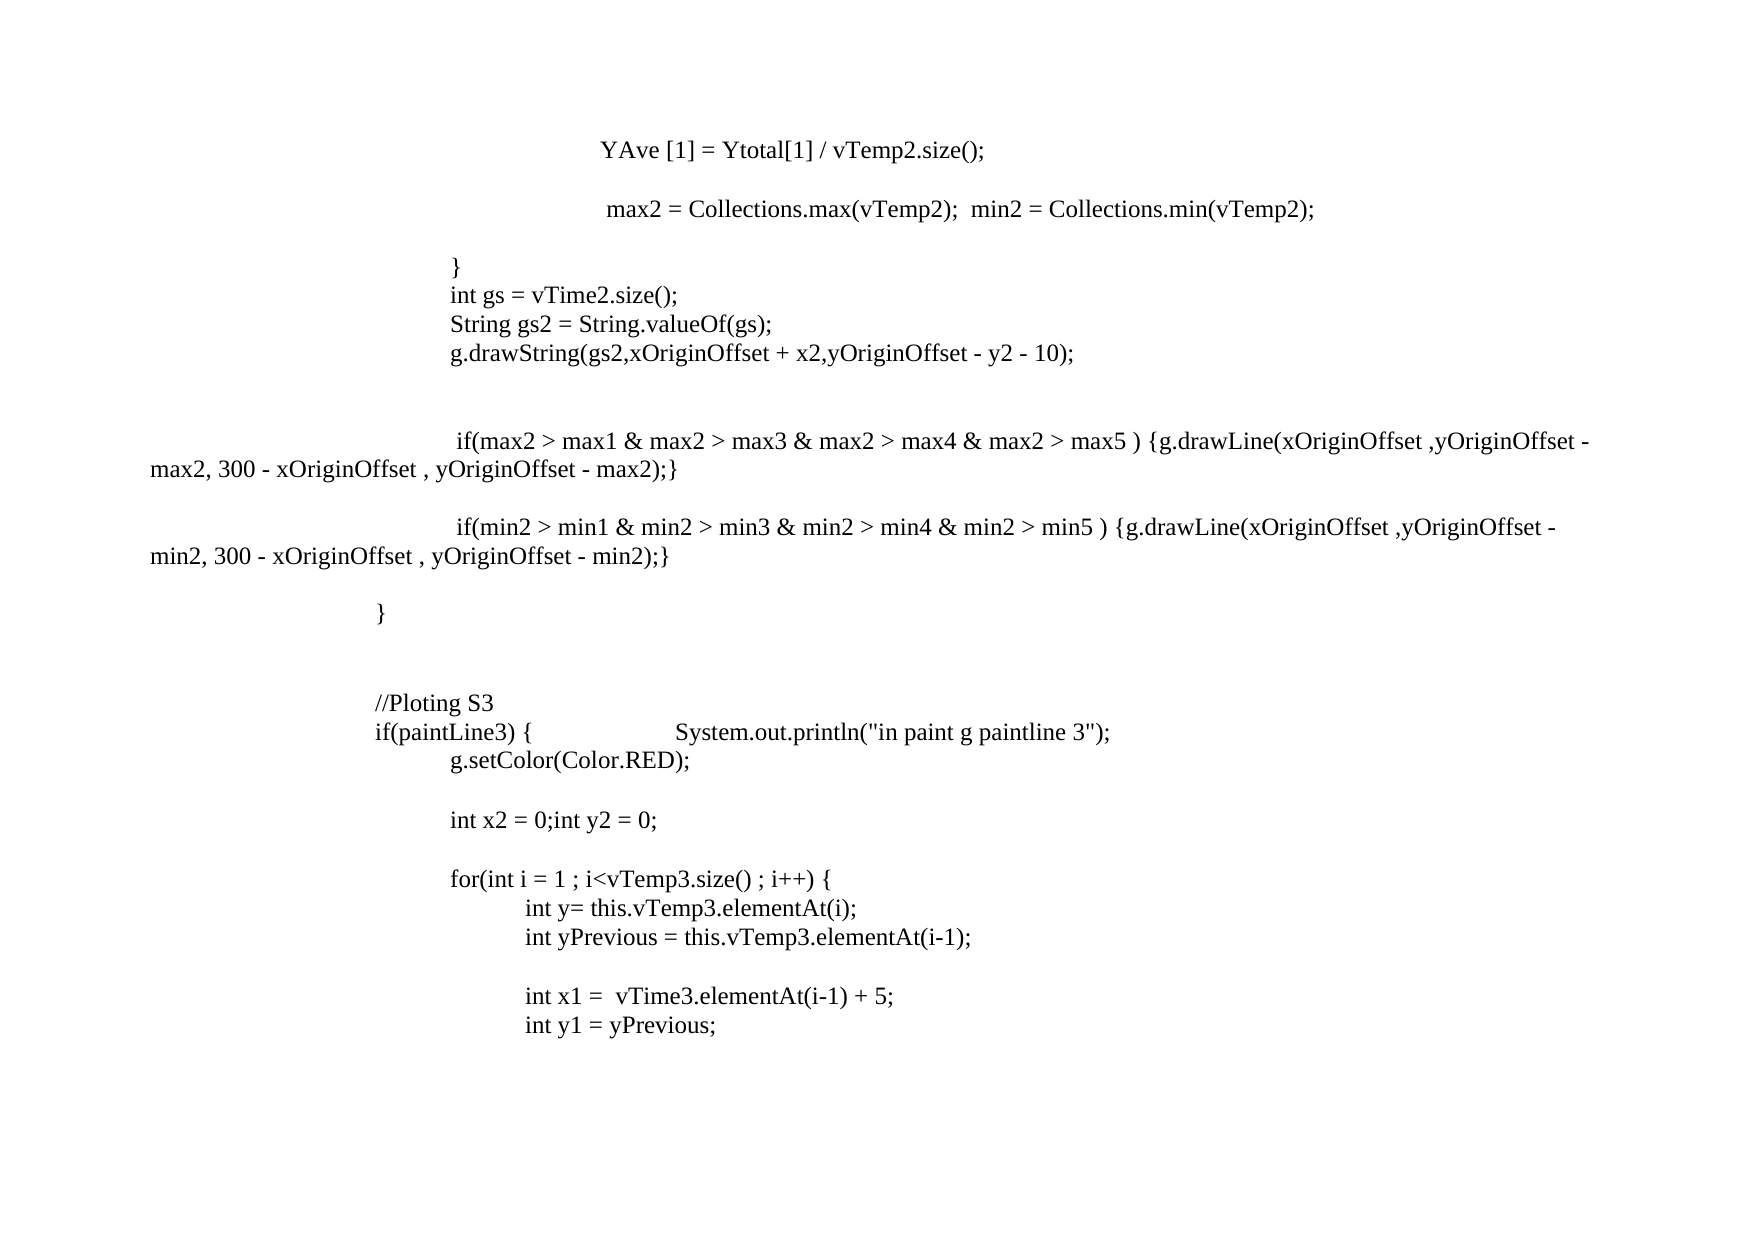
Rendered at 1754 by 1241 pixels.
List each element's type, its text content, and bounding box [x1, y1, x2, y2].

text max2 = Collections.max(vTemp2); min2 = Collections.min(vTemp2); [150, 194, 1604, 223]
text int x1 = vTime3.elementAt(i-1) + 5; [150, 981, 1604, 1010]
text int y1 = yPrevious; [150, 1010, 1604, 1038]
text g.setColor(Color.RED); [150, 746, 1604, 774]
text if(paintLine3) { System.out.println("in paint g paintline 3"); [150, 717, 1604, 746]
text YAve [1] = Ytotal[1] / vTemp2.size(); [150, 135, 1604, 163]
text } [150, 252, 1604, 280]
text int y= this.vTemp3.elementAt(i); [150, 893, 1604, 922]
text if(min2 > min1 & min2 > min3 & min2 > min4 & min2 > min5 ) {g.drawLine(xOriginOffset ,yOriginOffset - min2, 300 - xOriginOffset , yOriginOffset - min2);} [150, 512, 1604, 569]
text int yPrevious = this.vTemp3.elementAt(i-1); [150, 922, 1604, 950]
text for(int i = 1 ; i<vTemp3.size() ; i++) { [150, 864, 1604, 893]
text g.drawString(gs2,xOriginOffset + x2,yOriginOffset - y2 - 10); [150, 338, 1604, 367]
text if(max2 > max1 & max2 > max3 & max2 > max4 & max2 > max5 ) {g.drawLine(xOriginOffset ,yOriginOffset - max2, 300 - xOriginOffset , yOriginOffset - max2);} [150, 426, 1604, 483]
text //Ploting S3 [150, 688, 1604, 717]
text int gs = vTime2.size(); [150, 280, 1604, 309]
text int x2 = 0;int y2 = 0; [150, 805, 1604, 834]
text } [150, 598, 1604, 627]
text String gs2 = String.valueOf(gs); [150, 309, 1604, 338]
